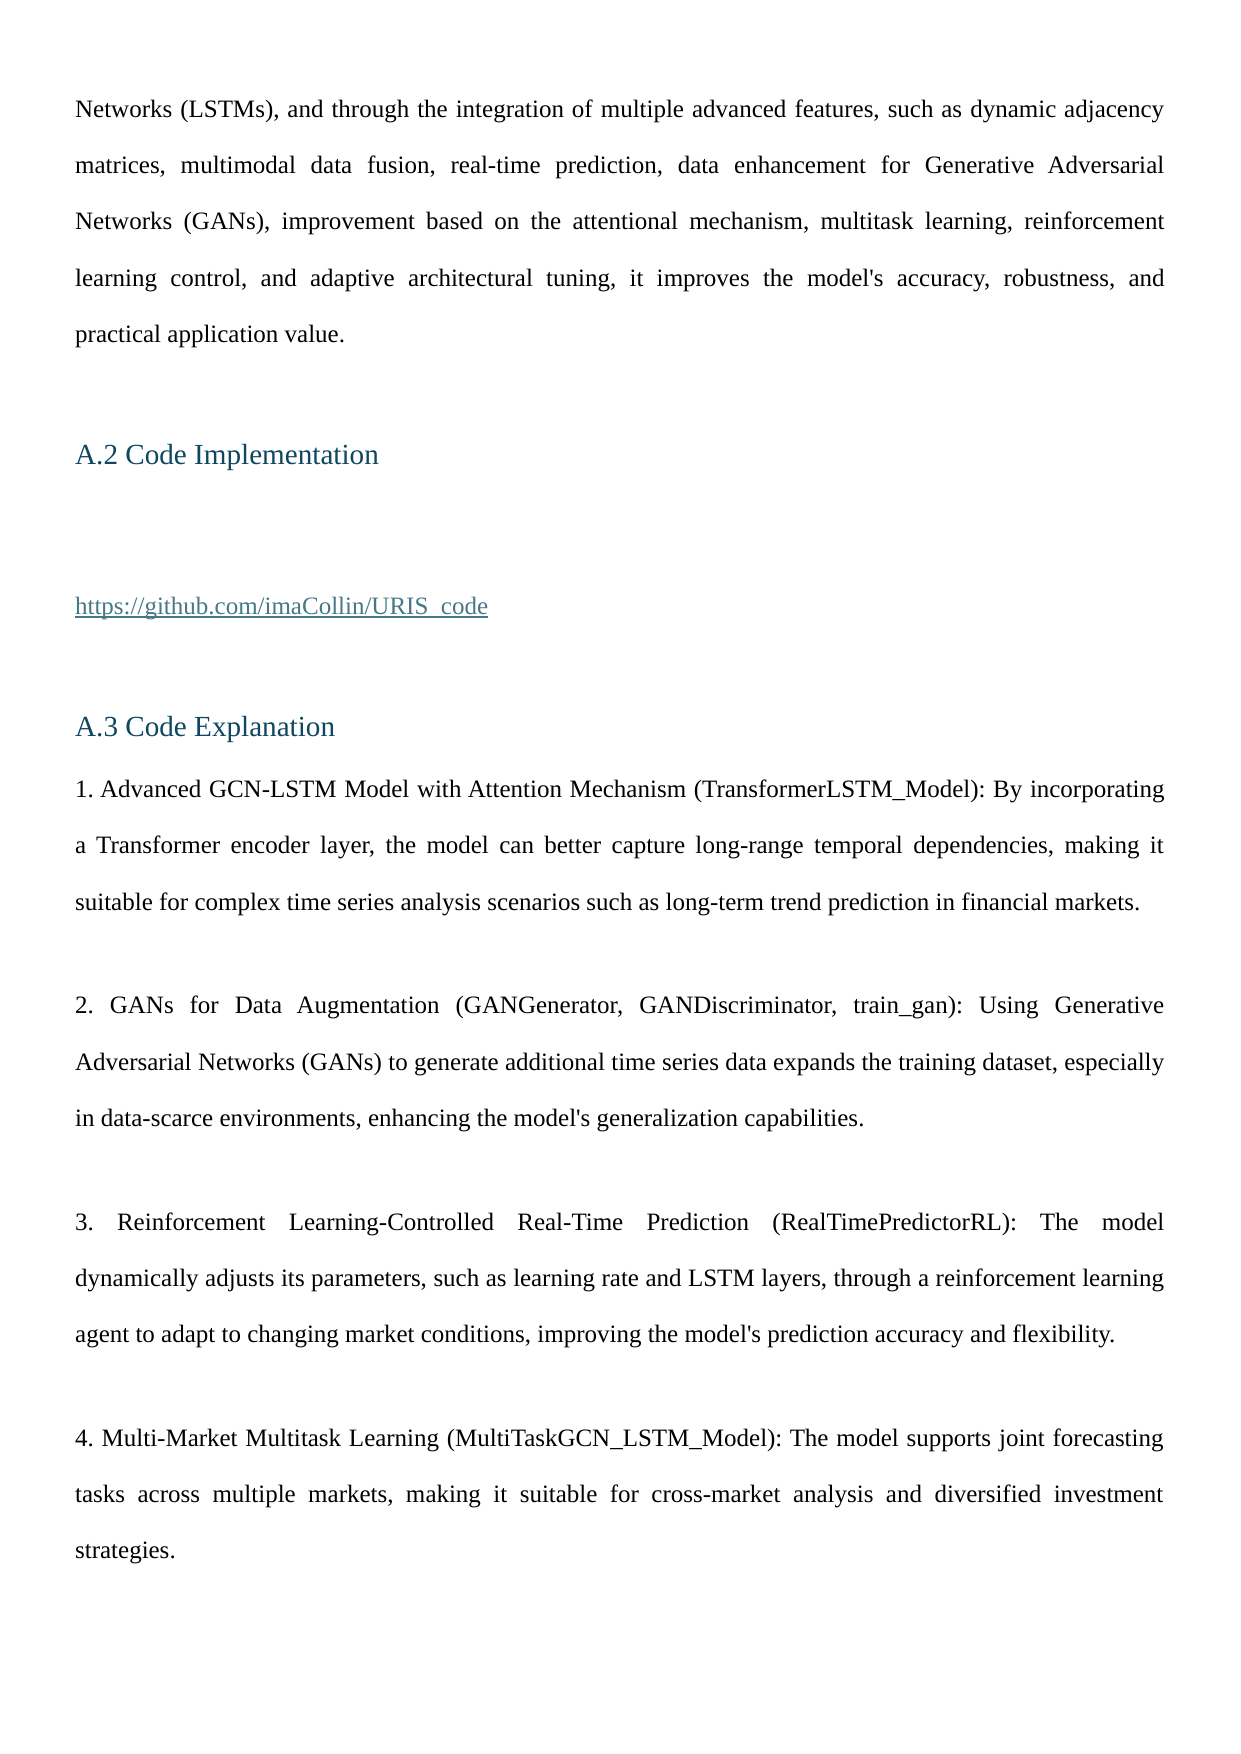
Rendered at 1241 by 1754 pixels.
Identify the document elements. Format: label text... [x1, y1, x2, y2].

text 2. GANs for Data Augmentation (GANGenerator, GANDiscriminator, train_gan): Using Generative Adversarial Networks (GANs) to generate additional time series data expands the training dataset, especially in data-scarce environments, enhancing the model's generalization capabilities. [75, 986, 1165, 1136]
text https://github.com/imaCollin/URIS_code [75, 587, 1165, 624]
subtitle A.3 Code Explanation [75, 707, 1165, 745]
subtitle A.2 Code Implementation [75, 435, 1165, 472]
text 4. Multi-Market Multitask Learning (MultiTaskGCN_LSTM_Model): The model supports joint forecasting tasks across multiple markets, making it suitable for cross-market analysis and diversified investment strategies. [75, 1419, 1165, 1569]
text 3. Reinforcement Learning-Controlled Real-Time Prediction (RealTimePredictorRL): The model dynamically adjusts its parameters, such as learning rate and LSTM layers, through a reinforcement learning agent to adapt to changing market conditions, improving the model's prediction accuracy and flexibility. [75, 1202, 1165, 1352]
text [75, 89, 1165, 352]
text 1. Advanced GCN-LSTM Model with Attention Mechanism (TransformerLSTM_Model): By incorporating a Transformer encoder layer, the model can better capture long-range temporal dependencies, making it suitable for complex time series analysis scenarios such as long-term trend prediction in financial markets. [75, 770, 1165, 920]
